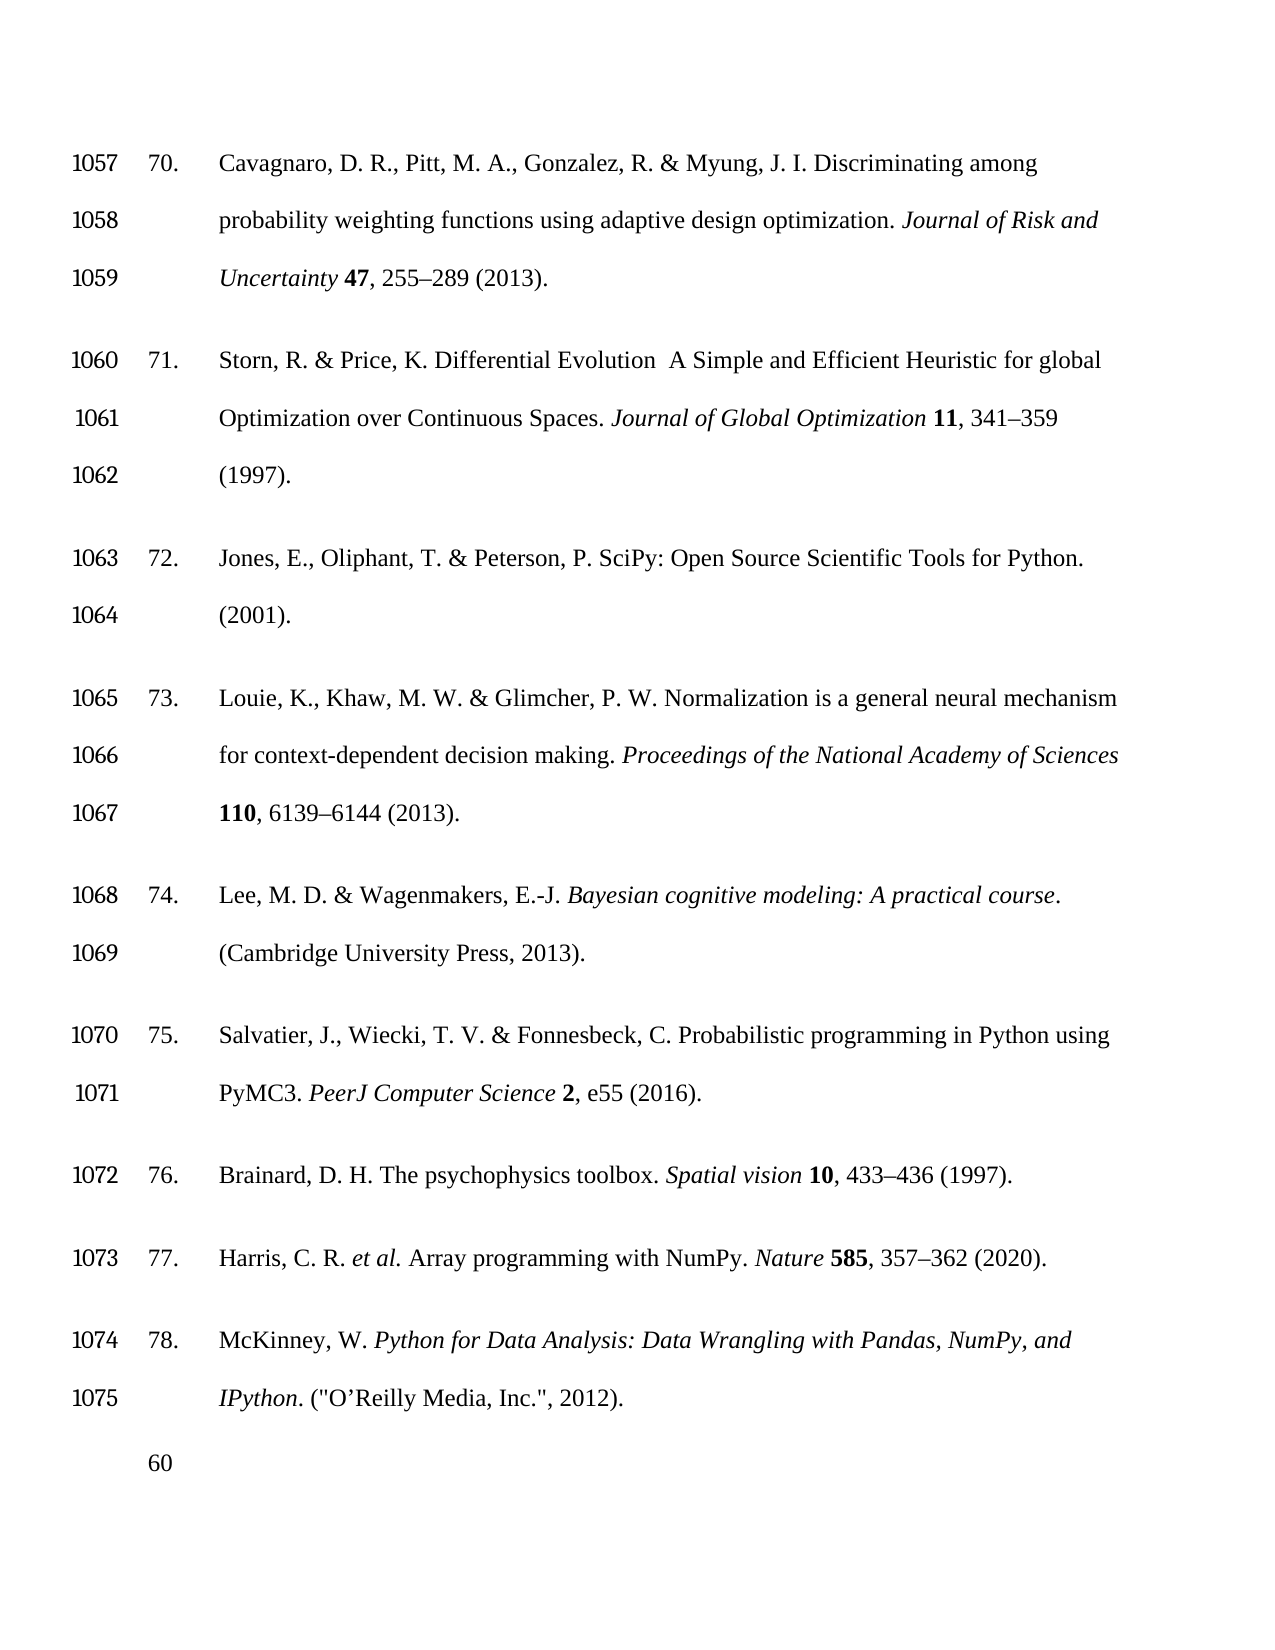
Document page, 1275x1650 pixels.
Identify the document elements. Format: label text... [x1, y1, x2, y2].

text 70. Cavagnaro, D. R., Pitt, M. A., Gonzalez, R. & Myung, J. I. Discriminating among probability weighting functions using adaptive design optimization. Journal of Risk and Uncertainty 47, 255–289 (2013). [148, 148, 1127, 291]
text 77. Harris, C. R. et al. Array programming with NumPy. Nature 585, 357–362 (2020). [148, 1243, 1127, 1271]
text 71. Storn, R. & Price, K. Differential Evolution A Simple and Efficient Heuristic for global Optimization over Continuous Spaces. Journal of Global Optimization 11, 341–359 (1997). [148, 345, 1127, 489]
text 74. Lee, M. D. & Wagenmakers, E.-J. Bayesian cognitive modeling: A practical course. (Cambridge University Press, 2013). [148, 880, 1127, 966]
text 76. Brainard, D. H. The psychophysics toolbox. Spatial vision 10, 433–436 (1997). [148, 1160, 1127, 1189]
text 78. McKinney, W. Python for Data Analysis: Data Wrangling with Pandas, NumPy, and IPython. ("O’Reilly Media, Inc.", 2012). [148, 1325, 1127, 1411]
text 72. Jones, E., Oliphant, T. & Peterson, P. SciPy: Open Source Scientific Tools for Python. (2001). [148, 543, 1127, 629]
text 75. Salvatier, J., Wiecki, T. V. & Fonnesbeck, C. Probabilistic programming in Python using PyMC3. PeerJ Computer Science 2, e55 (2016). [148, 1020, 1127, 1106]
text 73. Louie, K., Khaw, M. W. & Glimcher, P. W. Normalization is a general neural mechanism for context-dependent decision making. Proceedings of the National Academy of Sciences 110, 6139–6144 (2013). [148, 683, 1127, 826]
